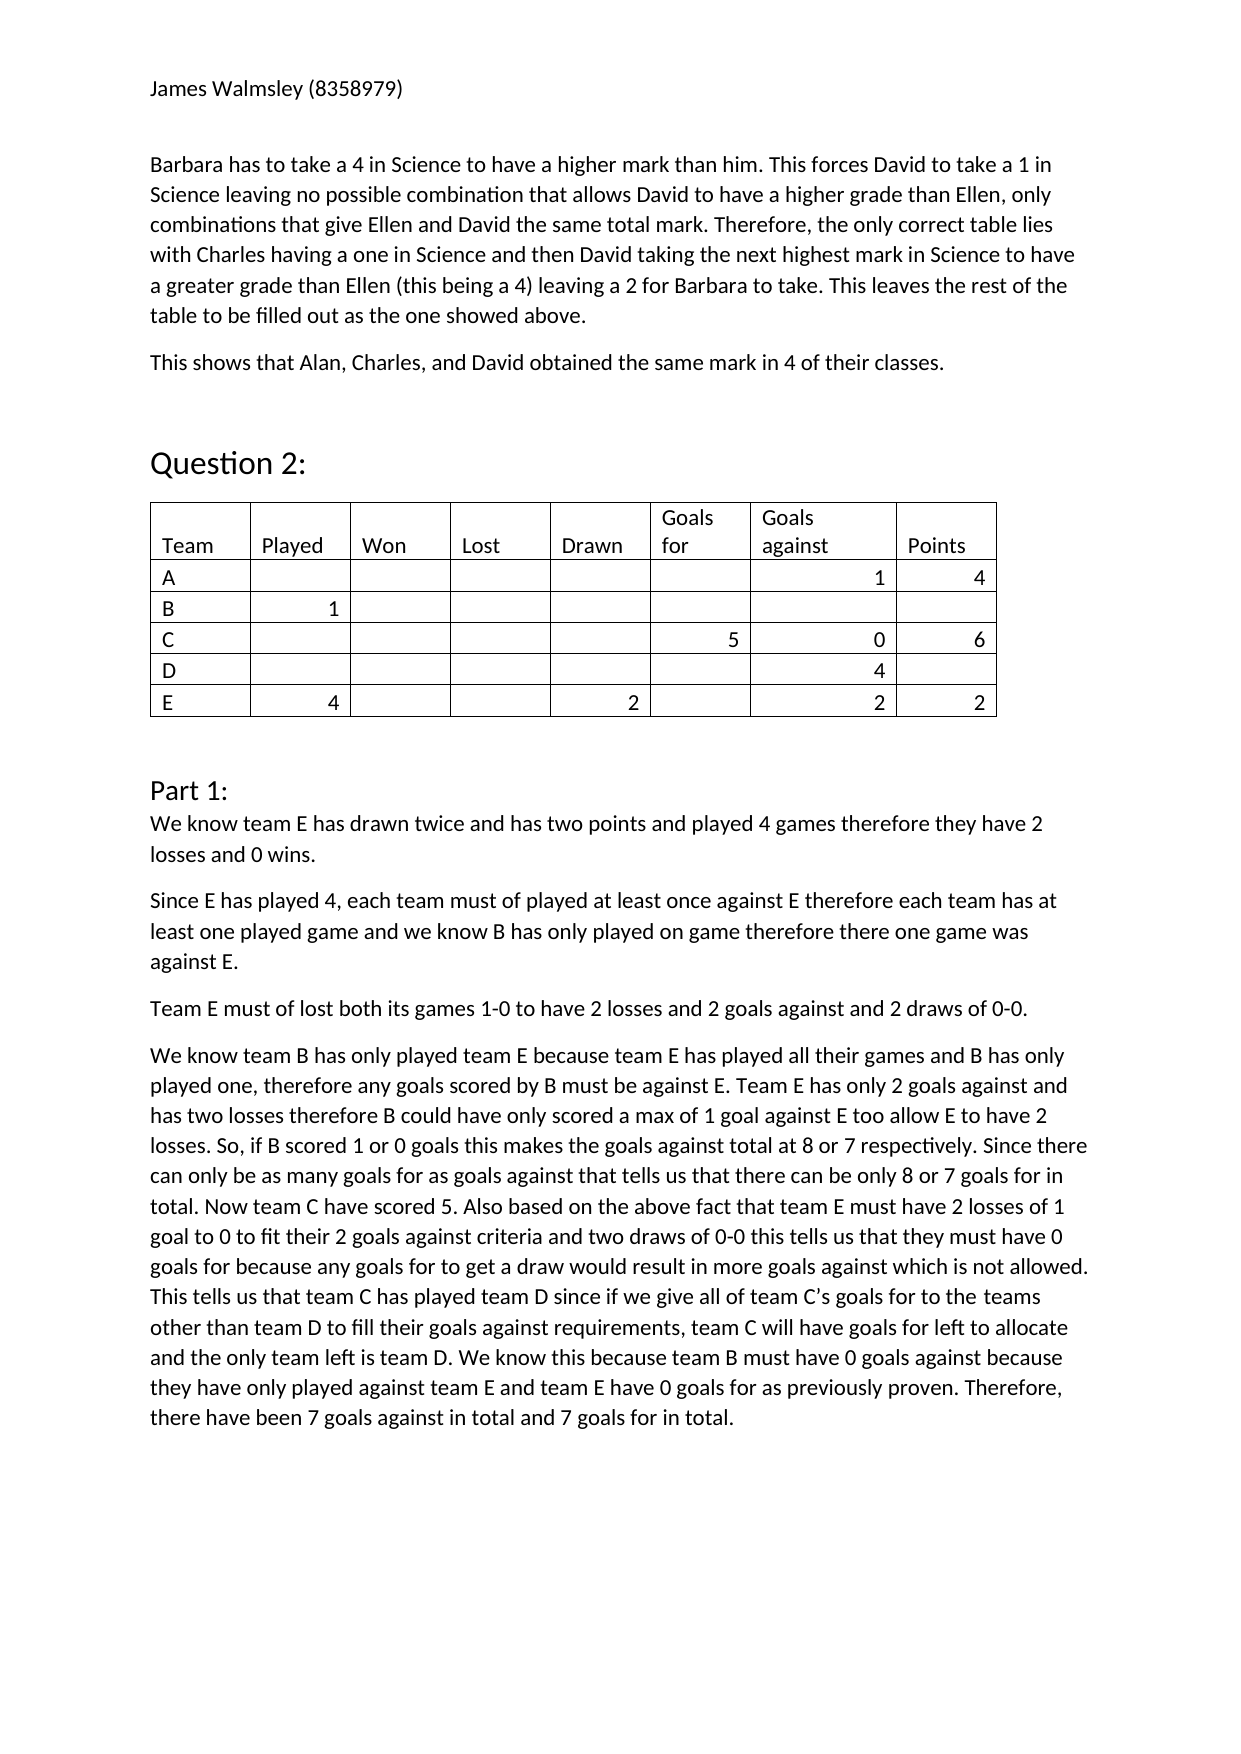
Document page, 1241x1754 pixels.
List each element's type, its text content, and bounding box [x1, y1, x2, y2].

table_cell 2 [897, 685, 996, 716]
table_cell [897, 654, 996, 684]
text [150, 150, 1090, 329]
table_cell 4 [751, 654, 896, 684]
table_cell [351, 654, 450, 684]
table_cell D [151, 654, 250, 684]
table_cell [651, 685, 750, 716]
text We know team B has only played team E because team E has played all their games and B has only played one, therefore any goals scored by B must be against E. Team E has only 2 goals against and has two losses therefore B could have only scored a max of 1 goal against E too allow E to have 2 losses. So, if B scored 1 or 0 goals this makes the goals against total at 8 or 7 respectively. Since there can only be as many goals for as goals against that tells us that there can be only 8 or 7 goals for in total. Now team C have scored 5. Also based on the above fact that team E must have 2 losses of 1 goal to 0 to fit their 2 goals against criteria and two draws of 0-0 this tells us that they must have 0 goals for because any goals for to get a draw would result in more goals against which is not allowed. This tells us that team C has played team D since if we give all of team C’s goals for to the teams other than team D to fill their goals against requirements, team C will have goals for left to allocate and the only team left is team D. We know this because team B must have 0 goals against because they have only played against team E and team E have 0 goals for as previously proven. Therefore, there have been 7 goals against in total and 7 goals for in total. [150, 1041, 1090, 1431]
table_cell [451, 654, 550, 684]
table_cell 4 [251, 685, 350, 716]
table_cell [551, 654, 650, 684]
text Since E has played 4, each team must of played at least once against E therefore each team has at least one played game and we know B has only played on game therefore there one game was against E. [150, 887, 1090, 975]
table_header Won [351, 503, 450, 559]
table_cell [551, 592, 650, 622]
table_cell 2 [751, 685, 896, 716]
table_header Goals against [751, 503, 896, 559]
text This shows that Alan, Charles, and David obtained the same mark in 4 of their classes. [150, 348, 1090, 376]
table_cell 1 [751, 560, 896, 591]
text Part 1: We know team E has drawn twice and has two points and played 4 games therefore they have 2 losses and 0 wins. [150, 772, 1090, 868]
table_cell [551, 560, 650, 591]
table_cell [451, 560, 550, 591]
table_cell 1 [251, 592, 350, 622]
table_cell 5 [651, 623, 750, 653]
table_header Drawn [551, 503, 650, 559]
text Question 2: [150, 442, 1090, 482]
table_cell [651, 654, 750, 684]
table_cell [751, 592, 896, 622]
table_cell [451, 623, 550, 653]
table_cell [251, 654, 350, 684]
table_cell A [151, 560, 250, 591]
table_cell 6 [897, 623, 996, 653]
table_cell [551, 623, 650, 653]
table_header Goals for [651, 503, 750, 559]
text Team E must of lost both its games 1-0 to have 2 losses and 2 goals against and 2 draws of 0-0. [150, 994, 1090, 1022]
table_cell [651, 560, 750, 591]
table_cell [351, 623, 450, 653]
table_cell 4 [897, 560, 996, 591]
table_cell [451, 592, 550, 622]
table_cell [351, 592, 450, 622]
table_cell [251, 623, 350, 653]
table_header Team [151, 503, 250, 559]
table_cell 0 [751, 623, 896, 653]
table_cell B [151, 592, 250, 622]
table_cell [651, 592, 750, 622]
table_cell [251, 560, 350, 591]
table_cell [351, 685, 450, 716]
table_cell C [151, 623, 250, 653]
table_cell [897, 592, 996, 622]
table_cell [451, 685, 550, 716]
table_header Lost [451, 503, 550, 559]
table_cell 2 [551, 685, 650, 716]
table_header Played [251, 503, 350, 559]
table_cell E [151, 685, 250, 716]
table_cell [351, 560, 450, 591]
table_header Points [897, 503, 996, 559]
